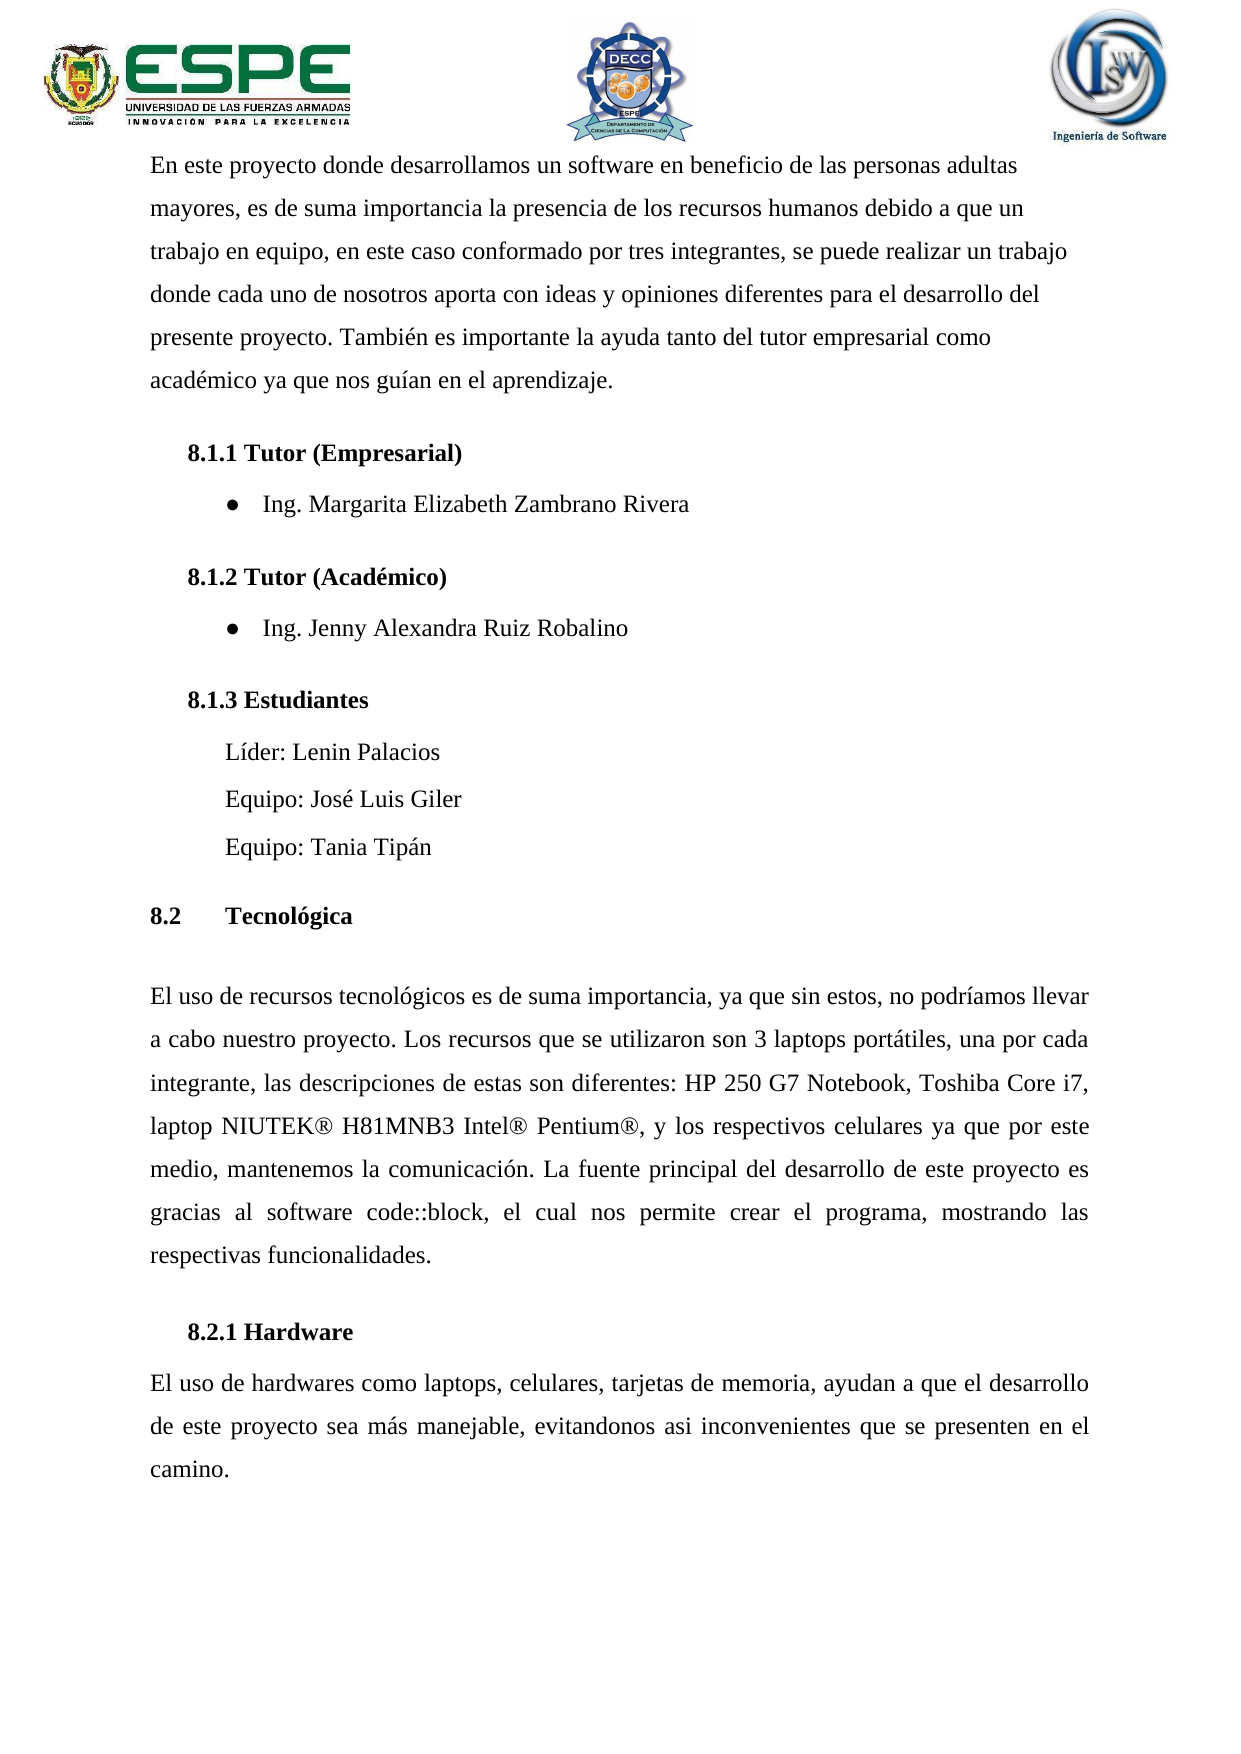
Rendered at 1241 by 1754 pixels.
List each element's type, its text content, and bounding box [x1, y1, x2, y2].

text Equipo: José Luis Giler [150, 784, 1090, 813]
list Ing. Margarita Elizabeth Zambrano Rivera [225, 489, 1090, 518]
text El uso de hardwares como laptops, celulares, tarjetas de memoria, ayudan a que el desarrollo de este proyecto sea más manejable, evitandonos asi inconvenientes que se presenten en el camino. [150, 1368, 1090, 1483]
text El uso de recursos tecnológicos es de suma importancia, ya que sin estos, no podríamos llevar a cabo nuestro proyecto. Los recursos que se utilizaron son 3 laptops portátiles, una por cada integrante, las descripciones de estas son diferentes: HP 250 G7 Notebook, Toshiba Core i7, laptop NIUTEK® H81MNB3 Intel® Pentium®, y los respectivos celulares ya que por este medio, mantenemos la comunicación. La fuente principal del desarrollo de este proyecto es gracias al software code::block, el cual nos permite crear el programa, mostrando las respectivas funcionalidades. [150, 981, 1090, 1269]
picture [565, 17, 695, 147]
text En este proyecto donde desarrollamos un software en beneficio de las personas adultas mayores, es de suma importancia la presencia de los recursos humanos debido a que un trabajo en equipo, en este caso conformado por tres integrantes, se puede realizar un trabajo donde cada uno de nosotros aporta con ideas y opiniones diferentes para el desarrollo del presente proyecto. También es importante la ayuda tanto del tutor empresarial como académico ya que nos guían en el aprendizaje. [150, 150, 1090, 394]
text Equipo: Tania Tipán [150, 832, 1090, 861]
list Ing. Jenny Alexandra Ruiz Robalino [225, 613, 1090, 642]
text Líder: Lenin Palacios [150, 737, 1090, 766]
picture [43, 44, 350, 125]
text 8.2 Tecnológica [150, 901, 1090, 929]
text 8.1.3 Estudiantes [187, 685, 1090, 714]
text 8.1.1 Tutor (Empresarial) [187, 438, 1090, 467]
picture [1043, 6, 1174, 148]
text 8.1.2 Tutor (Académico) [187, 562, 1090, 590]
text 8.2.1 Hardware [187, 1317, 1090, 1345]
